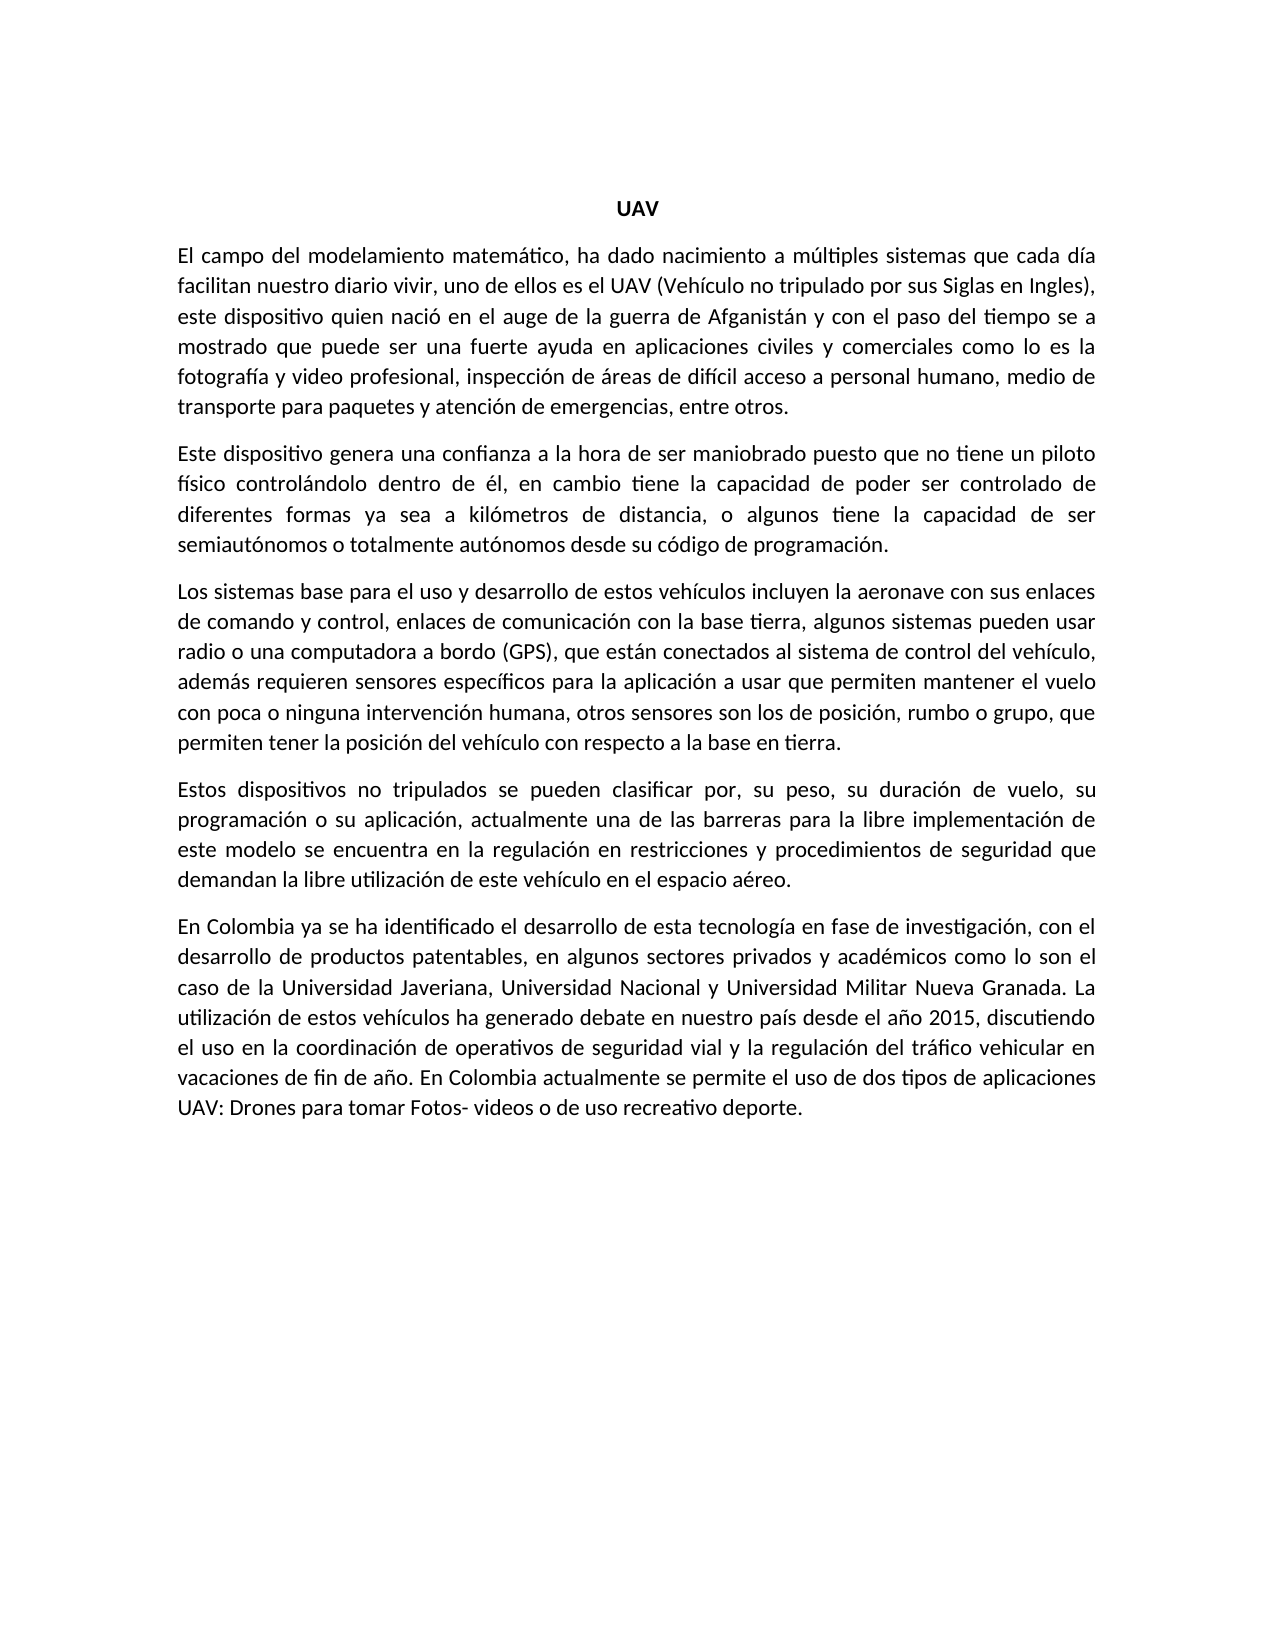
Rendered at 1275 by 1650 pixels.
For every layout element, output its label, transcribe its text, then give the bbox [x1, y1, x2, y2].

text En Colombia ya se ha identificado el desarrollo de esta tecnología en fase de investigación, con el desarrollo de productos patentables, en algunos sectores privados y académicos como lo son el caso de la Universidad Javeriana, Universidad Nacional y Universidad Militar Nueva Granada. La utilización de estos vehículos ha generado debate en nuestro país desde el año 2015, discutiendo el uso en la coordinación de operativos de seguridad vial y la regulación del tráfico vehicular en vacaciones de fin de año. En Colombia actualmente se permite el uso de dos tipos de aplicaciones UAV: Drones para tomar Fotos- videos o de uso recreativo deporte. [177, 912, 1098, 1121]
text El campo del modelamiento matemático, ha dado nacimiento a múltiples sistemas que cada día facilitan nuestro diario vivir, uno de ellos es el UAV (Vehículo no tripulado por sus Siglas en Ingles), este dispositivo quien nació en el auge de la guerra de Afganistán y con el paso del tiempo se a mostrado que puede ser una fuerte ayuda en aplicaciones civiles y comerciales como lo es la fotografía y video profesional, inspección de áreas de difícil acceso a personal humano, medio de transporte para paquetes y atención de emergencias, entre otros. [177, 241, 1098, 420]
text UAV [177, 194, 1098, 222]
text Estos dispositivos no tripulados se pueden clasificar por, su peso, su duración de vuelo, su programación o su aplicación, actualmente una de las barreras para la libre implementación de este modelo se encuentra en la regulación en restricciones y procedimientos de seguridad que demandan la libre utilización de este vehículo en el espacio aéreo. [177, 775, 1098, 893]
text Los sistemas base para el uso y desarrollo de estos vehículos incluyen la aeronave con sus enlaces de comando y control, enlaces de comunicación con la base tierra, algunos sistemas pueden usar radio o una computadora a bordo (GPS), que están conectados al sistema de control del vehículo, además requieren sensores específicos para la aplicación a usar que permiten mantener el vuelo con poca o ninguna intervención humana, otros sensores son los de posición, rumbo o grupo, que permiten tener la posición del vehículo con respecto a la base en tierra. [177, 577, 1098, 756]
text Este dispositivo genera una confianza a la hora de ser maniobrado puesto que no tiene un piloto físico controlándolo dentro de él, en cambio tiene la capacidad de poder ser controlado de diferentes formas ya sea a kilómetros de distancia, o algunos tiene la capacidad de ser semiautónomos o totalmente autónomos desde su código de programación. [177, 439, 1098, 558]
